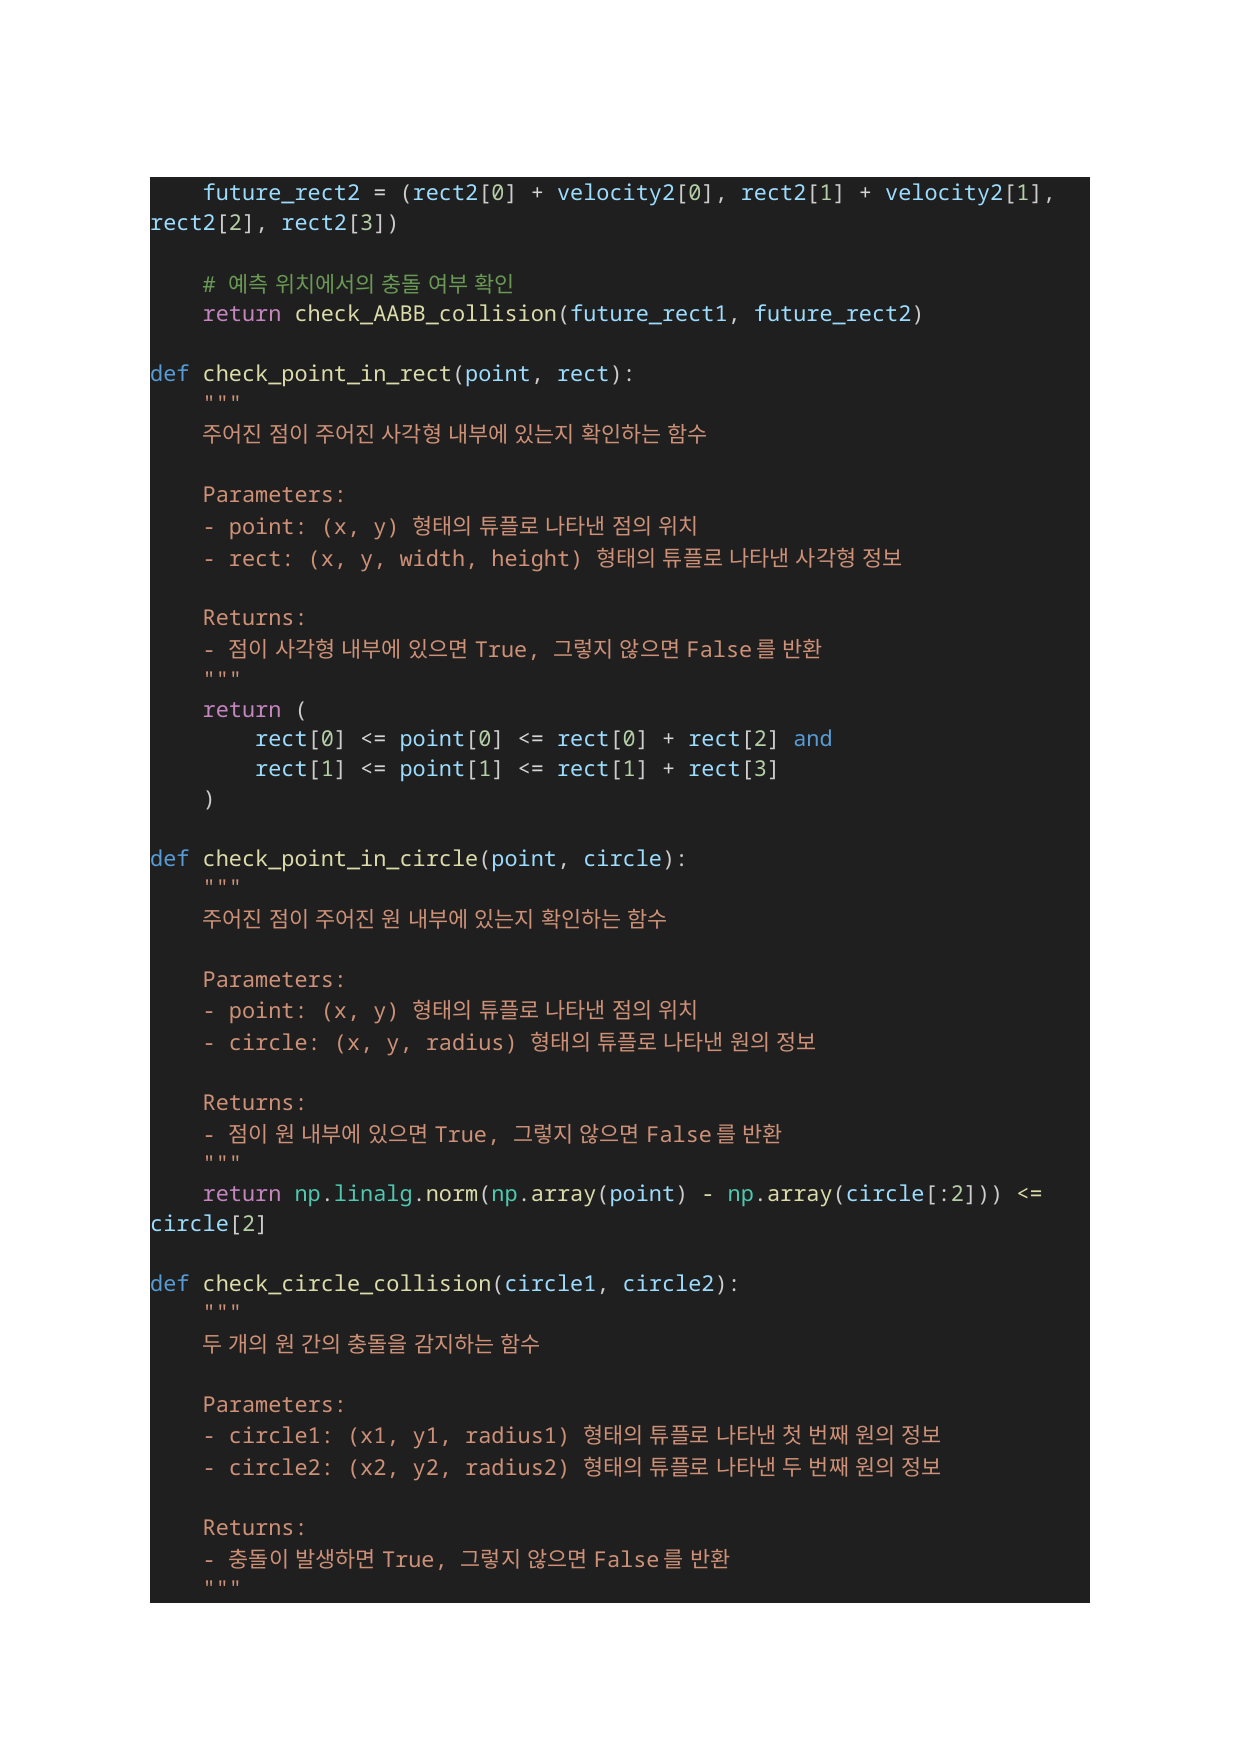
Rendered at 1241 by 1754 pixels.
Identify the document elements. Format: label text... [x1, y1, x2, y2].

text - circle: (x, y, radius) 형태의 튜플로 나타낸 원의 정보 [150, 1025, 1090, 1057]
text 주어진 점이 주어진 사각형 내부에 있는지 확인하는 함수 [150, 417, 1090, 449]
text future_rect2 = (rect2[0] + velocity2[0], rect2[1] + velocity2[1], rect2[2], rect2[3]) [150, 177, 1090, 237]
text """ [150, 872, 1090, 902]
text Returns: [150, 602, 1090, 632]
text return check_AABB_collision(future_rect1, future_rect2) [150, 298, 1090, 328]
text return ( [150, 693, 1090, 723]
text # 예측 위치에서의 충돌 여부 확인 [150, 267, 1090, 298]
text - point: (x, y) 형태의 튜플로 나타낸 점의 위치 [150, 509, 1090, 541]
text def check_circle_collision(circle1, circle2): [150, 1267, 1090, 1297]
text """ [150, 1148, 1090, 1178]
text Parameters: [150, 479, 1090, 509]
text """ [150, 1573, 1090, 1603]
text """ [150, 388, 1090, 417]
text ) [150, 783, 1090, 813]
text - circle1: (x1, y1, radius1) 형태의 튜플로 나타낸 첫 번째 원의 정보 [150, 1418, 1090, 1450]
text Returns: [150, 1512, 1090, 1542]
text """ [150, 664, 1090, 693]
text - circle2: (x2, y2, radius2) 형태의 튜플로 나타낸 두 번째 원의 정보 [150, 1450, 1090, 1482]
text """ [150, 1297, 1090, 1327]
text def check_point_in_rect(point, rect): [150, 358, 1090, 388]
text rect[0] <= point[0] <= rect[0] + rect[2] and [150, 723, 1090, 753]
text Parameters: [150, 1389, 1090, 1418]
text def check_point_in_circle(point, circle): [150, 842, 1090, 872]
text - point: (x, y) 형태의 튜플로 나타낸 점의 위치 [150, 993, 1090, 1025]
text Parameters: [150, 964, 1090, 993]
text return np.linalg.norm(np.array(point) - np.array(circle[:2])) <= circle[2] [150, 1178, 1090, 1238]
text rect[1] <= point[1] <= rect[1] + rect[3] [150, 753, 1090, 783]
text - 점이 사각형 내부에 있으면 True, 그렇지 않으면 False를 반환 [150, 632, 1090, 664]
text 두 개의 원 간의 충돌을 감지하는 함수 [150, 1327, 1090, 1359]
text - 점이 원 내부에 있으면 True, 그렇지 않으면 False를 반환 [150, 1117, 1090, 1148]
text 주어진 점이 주어진 원 내부에 있는지 확인하는 함수 [150, 902, 1090, 934]
text - rect: (x, y, width, height) 형태의 튜플로 나타낸 사각형 정보 [150, 541, 1090, 572]
text - 충돌이 발생하면 True, 그렇지 않으면 False를 반환 [150, 1542, 1090, 1573]
text Returns: [150, 1087, 1090, 1117]
